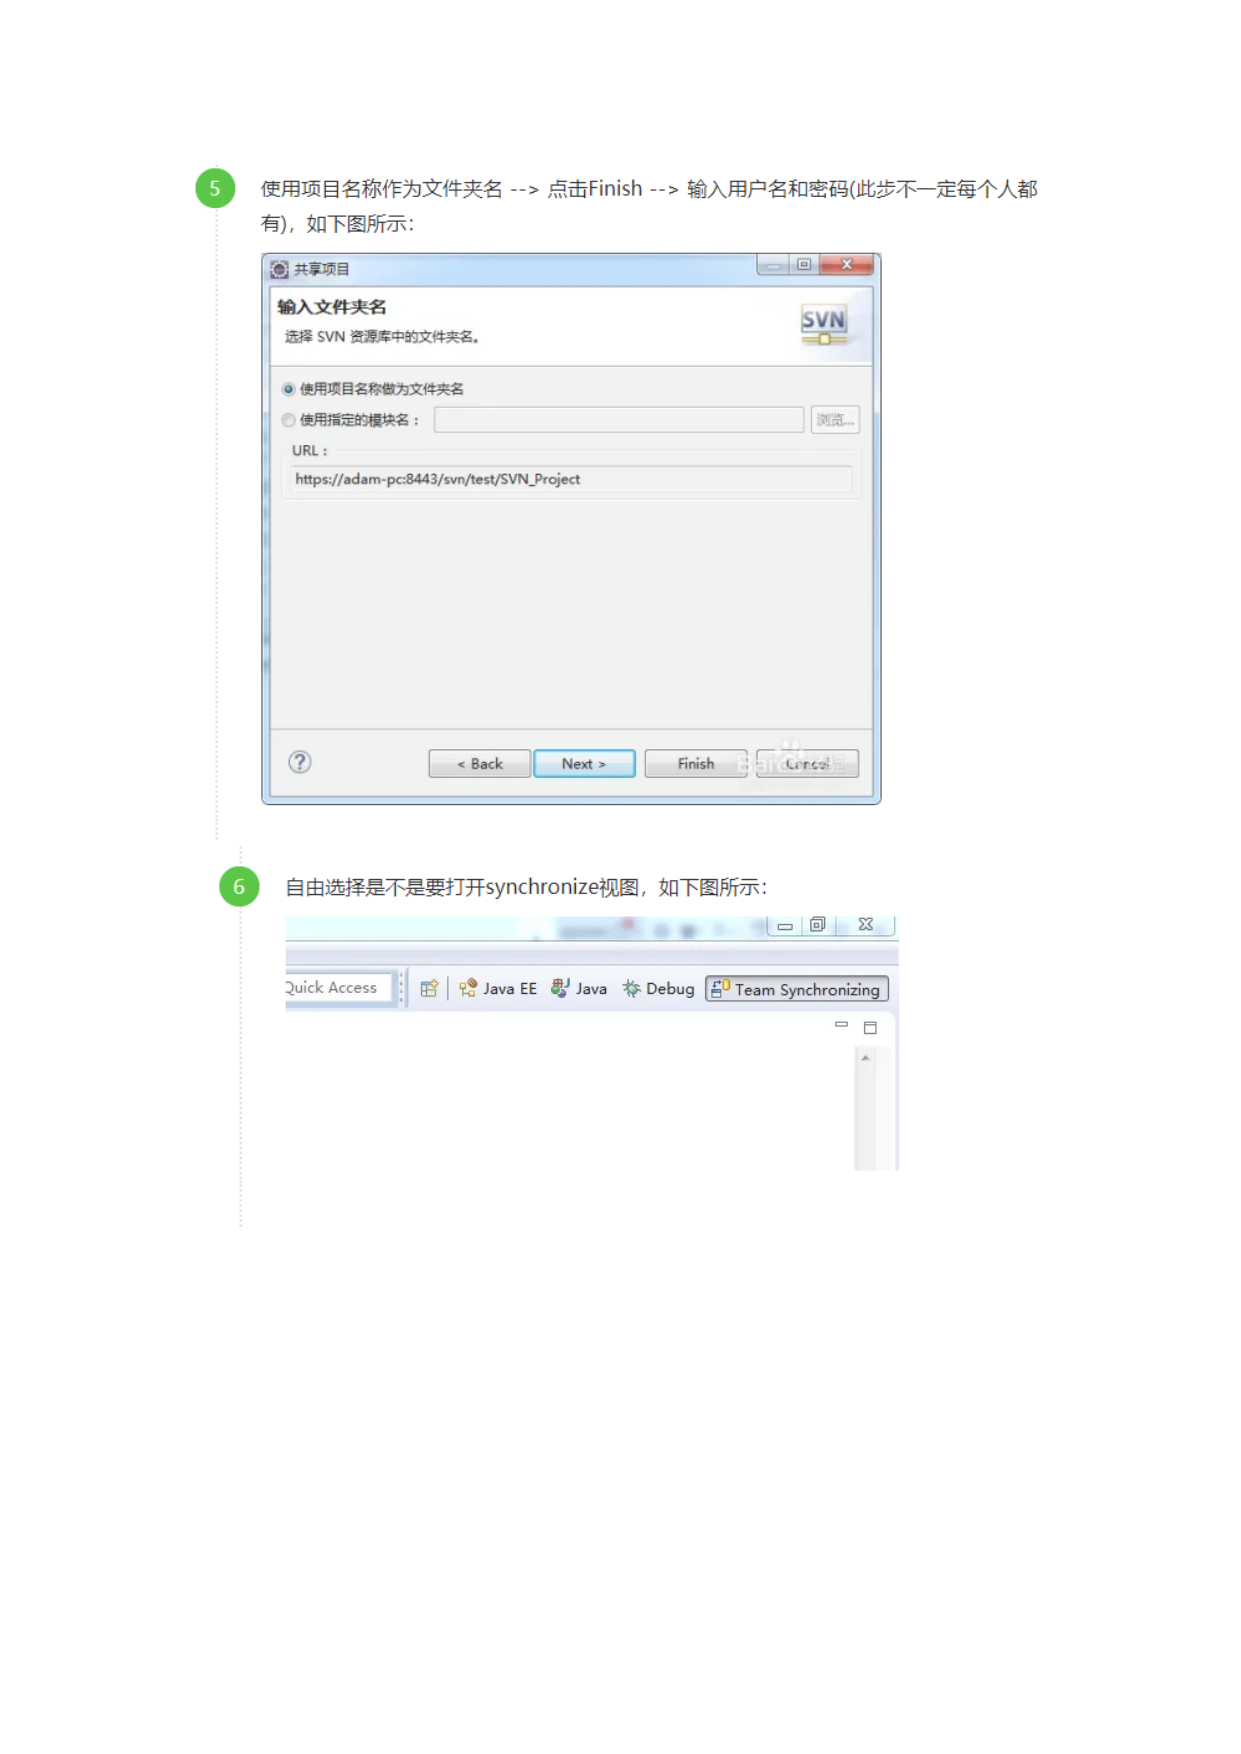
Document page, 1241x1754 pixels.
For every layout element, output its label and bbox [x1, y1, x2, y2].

picture [187, 844, 943, 1227]
picture [187, 162, 1053, 840]
